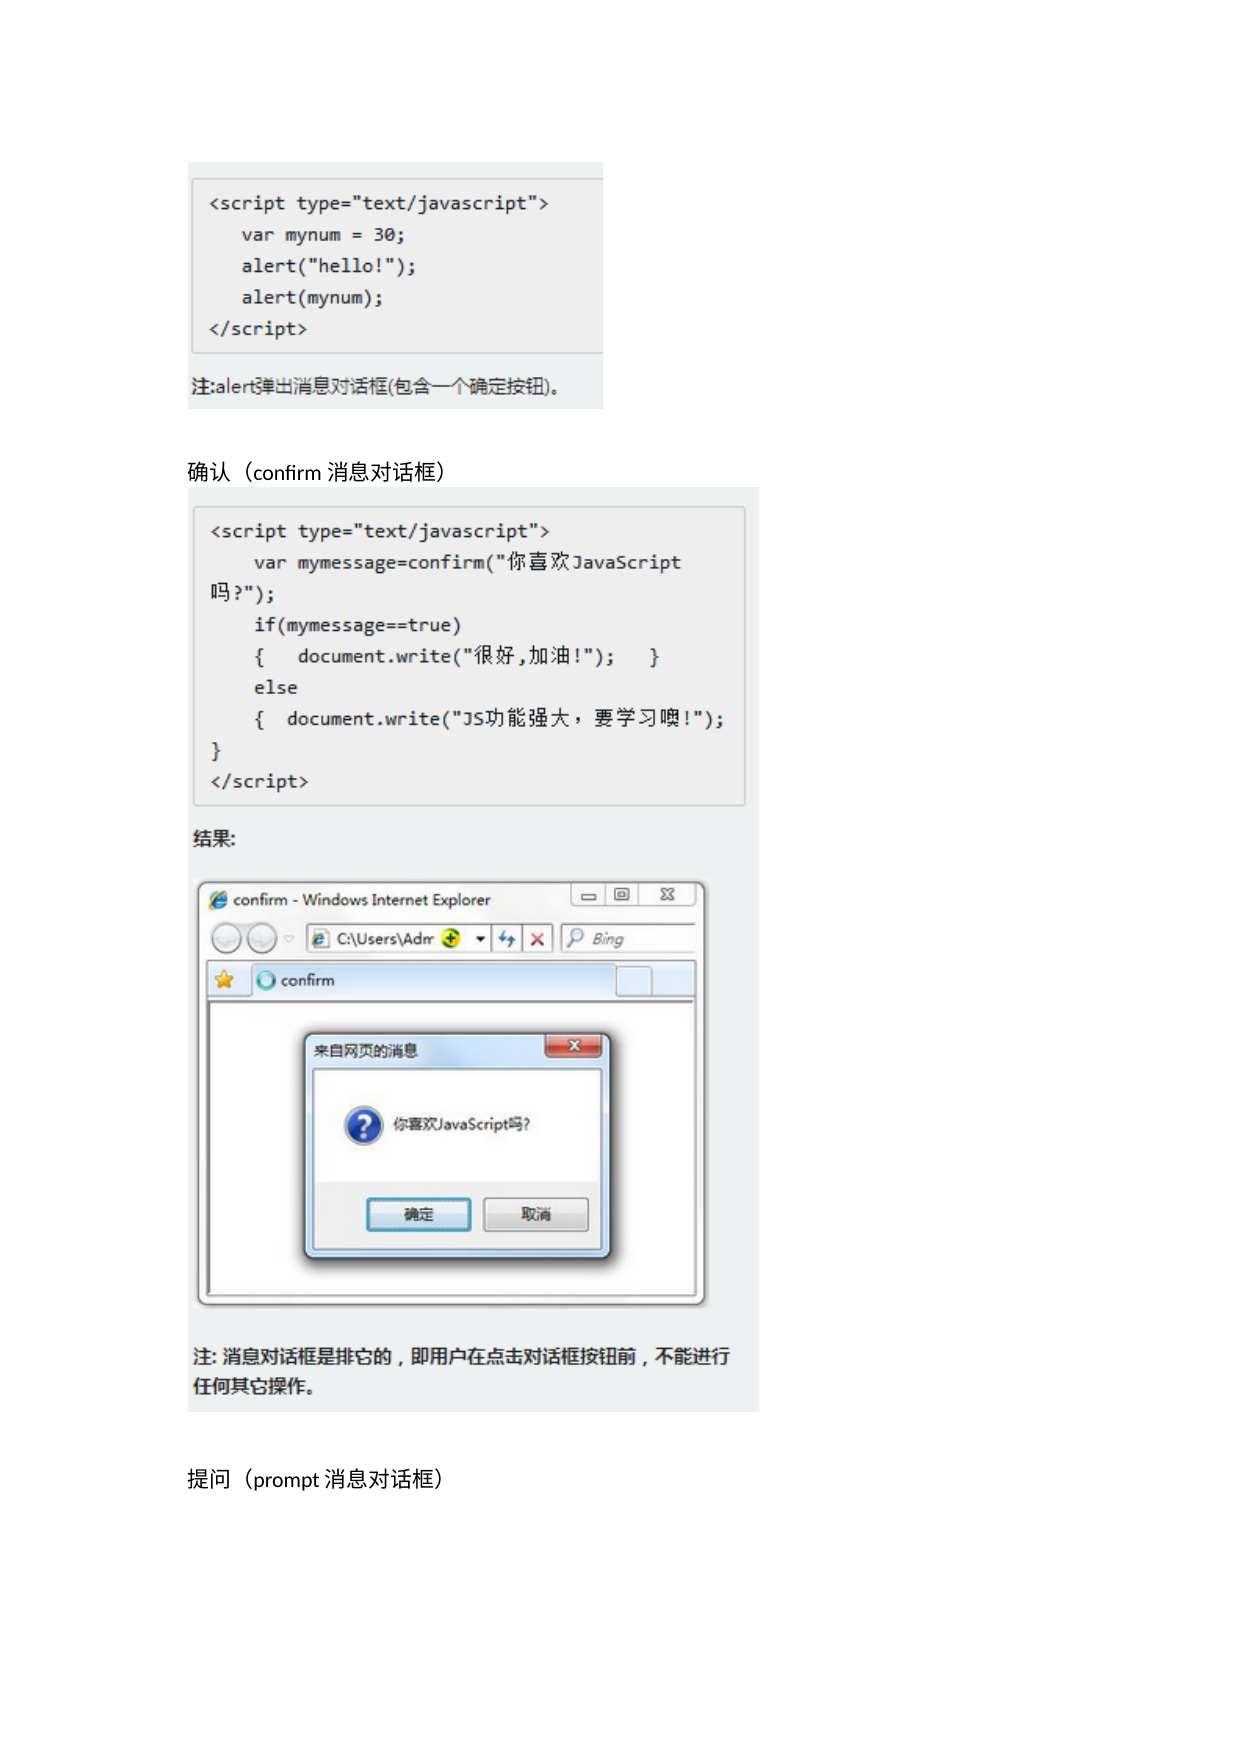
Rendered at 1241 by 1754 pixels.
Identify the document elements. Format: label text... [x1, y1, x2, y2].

picture [187, 487, 760, 1412]
picture [187, 162, 604, 409]
text 确认（confirm 消息对话框） [187, 454, 1053, 487]
text 提问（prompt 消息对话框） [187, 1462, 1053, 1494]
